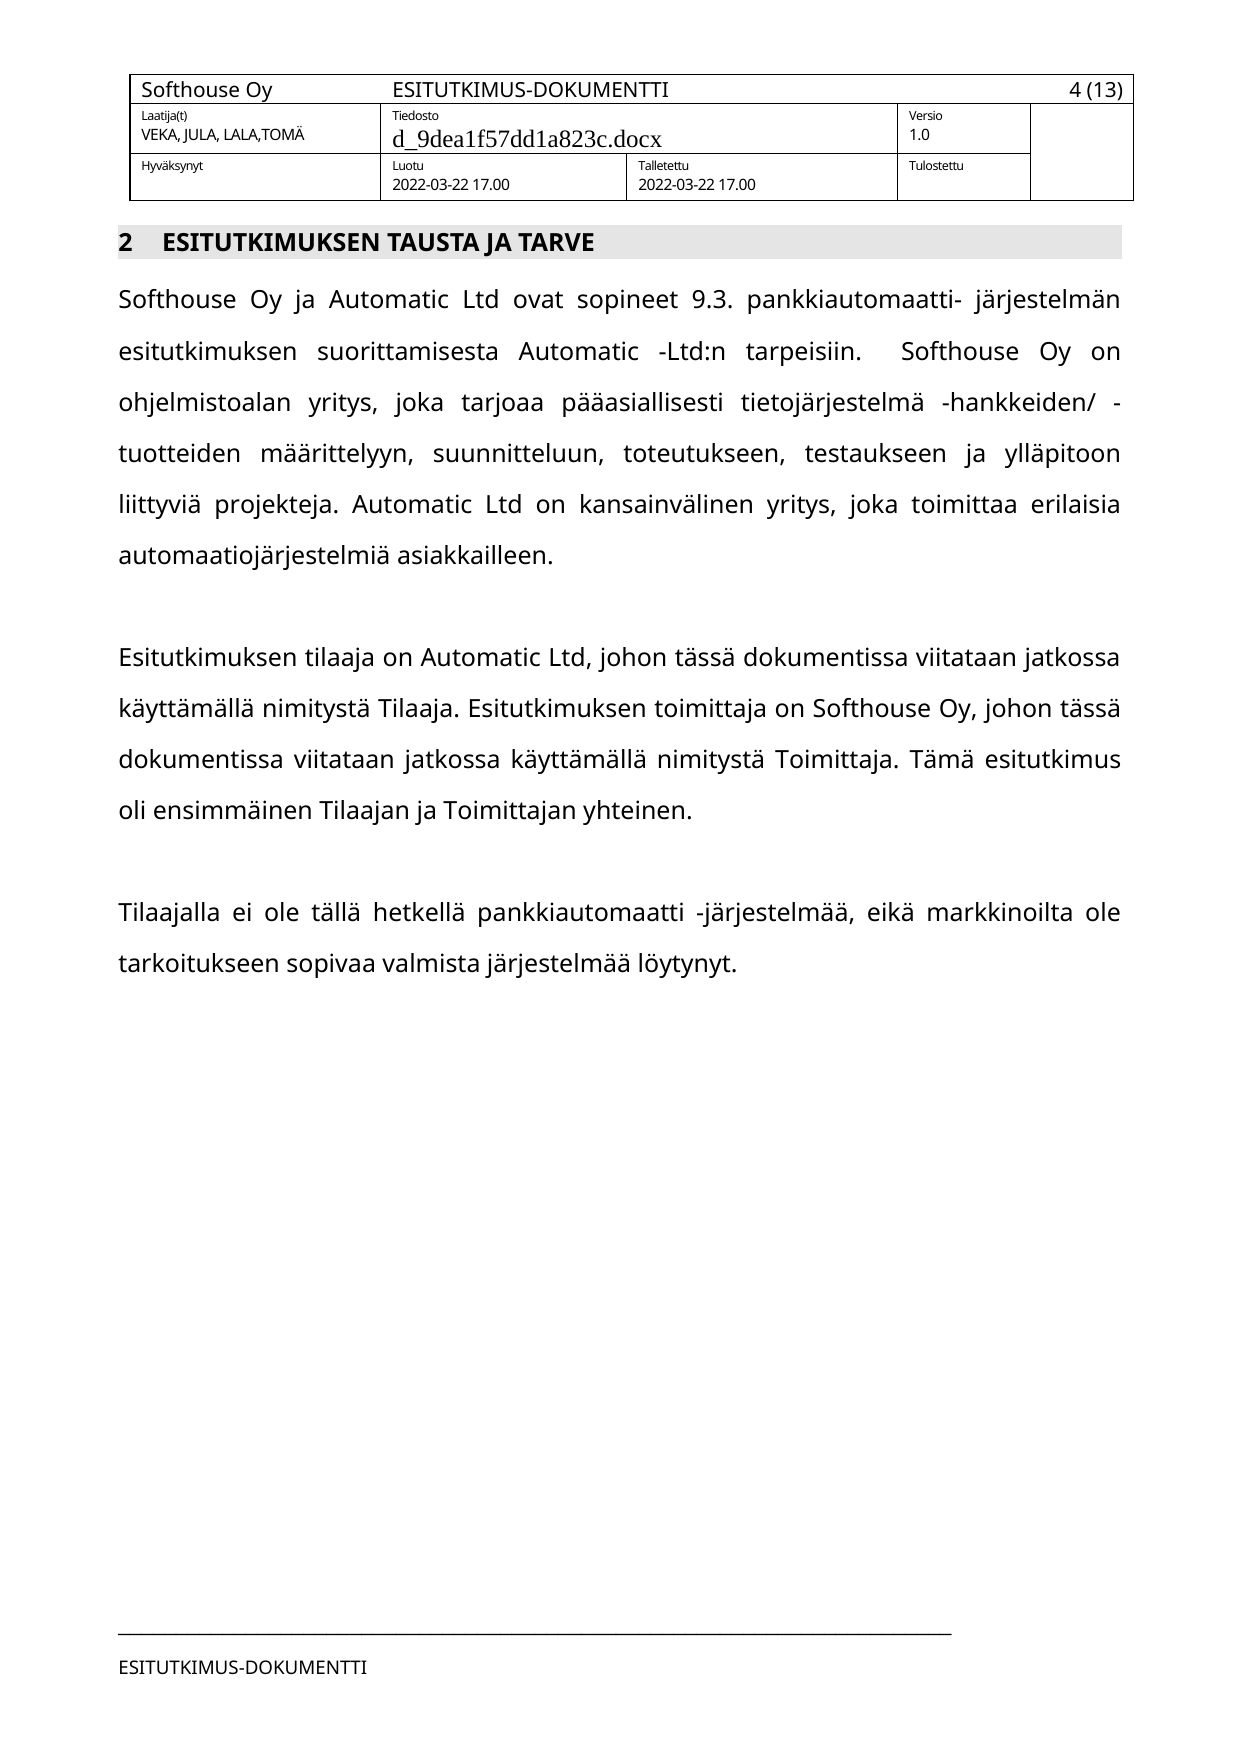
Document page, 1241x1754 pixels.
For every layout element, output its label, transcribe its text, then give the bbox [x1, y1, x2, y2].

text Tilaajalla ei ole tällä hetkellä pankkiautomaatti -järjestelmää, eikä markkinoilta ole tarkoitukseen sopivaa valmista järjestelmää löytynyt. [118, 894, 1122, 980]
subtitle ESITUTKIMUKSEN TAUSTA JA TARVE [118, 225, 1122, 259]
text Esitutkimuksen tilaaja on Automatic Ltd, johon tässä dokumentissa viitataan jatkossa käyttämällä nimitystä Tilaaja. Esitutkimuksen toimittaja on Softhouse Oy, johon tässä dokumentissa viitataan jatkossa käyttämällä nimitystä Toimittaja. Tämä esitutkimus oli ensimmäinen Tilaajan ja Toimittajan yhteinen. [118, 639, 1122, 827]
text Softhouse Oy ja Automatic Ltd ovat sopineet 9.3. pankkiautomaatti- järjestelmän esitutkimuksen suorittamisesta Automatic -Ltd:n tarpeisiin. Softhouse Oy on ohjelmistoalan yritys, joka tarjoaa pääasiallisesti tietojärjestelmä -hankkeiden/ -tuotteiden määrittelyyn, suunnitteluun, toteutukseen, testaukseen ja ylläpitoon liittyviä projekteja. Automatic Ltd on kansainvälinen yritys, joka toimittaa erilaisia automaatiojärjestelmiä asiakkailleen. [118, 282, 1122, 571]
